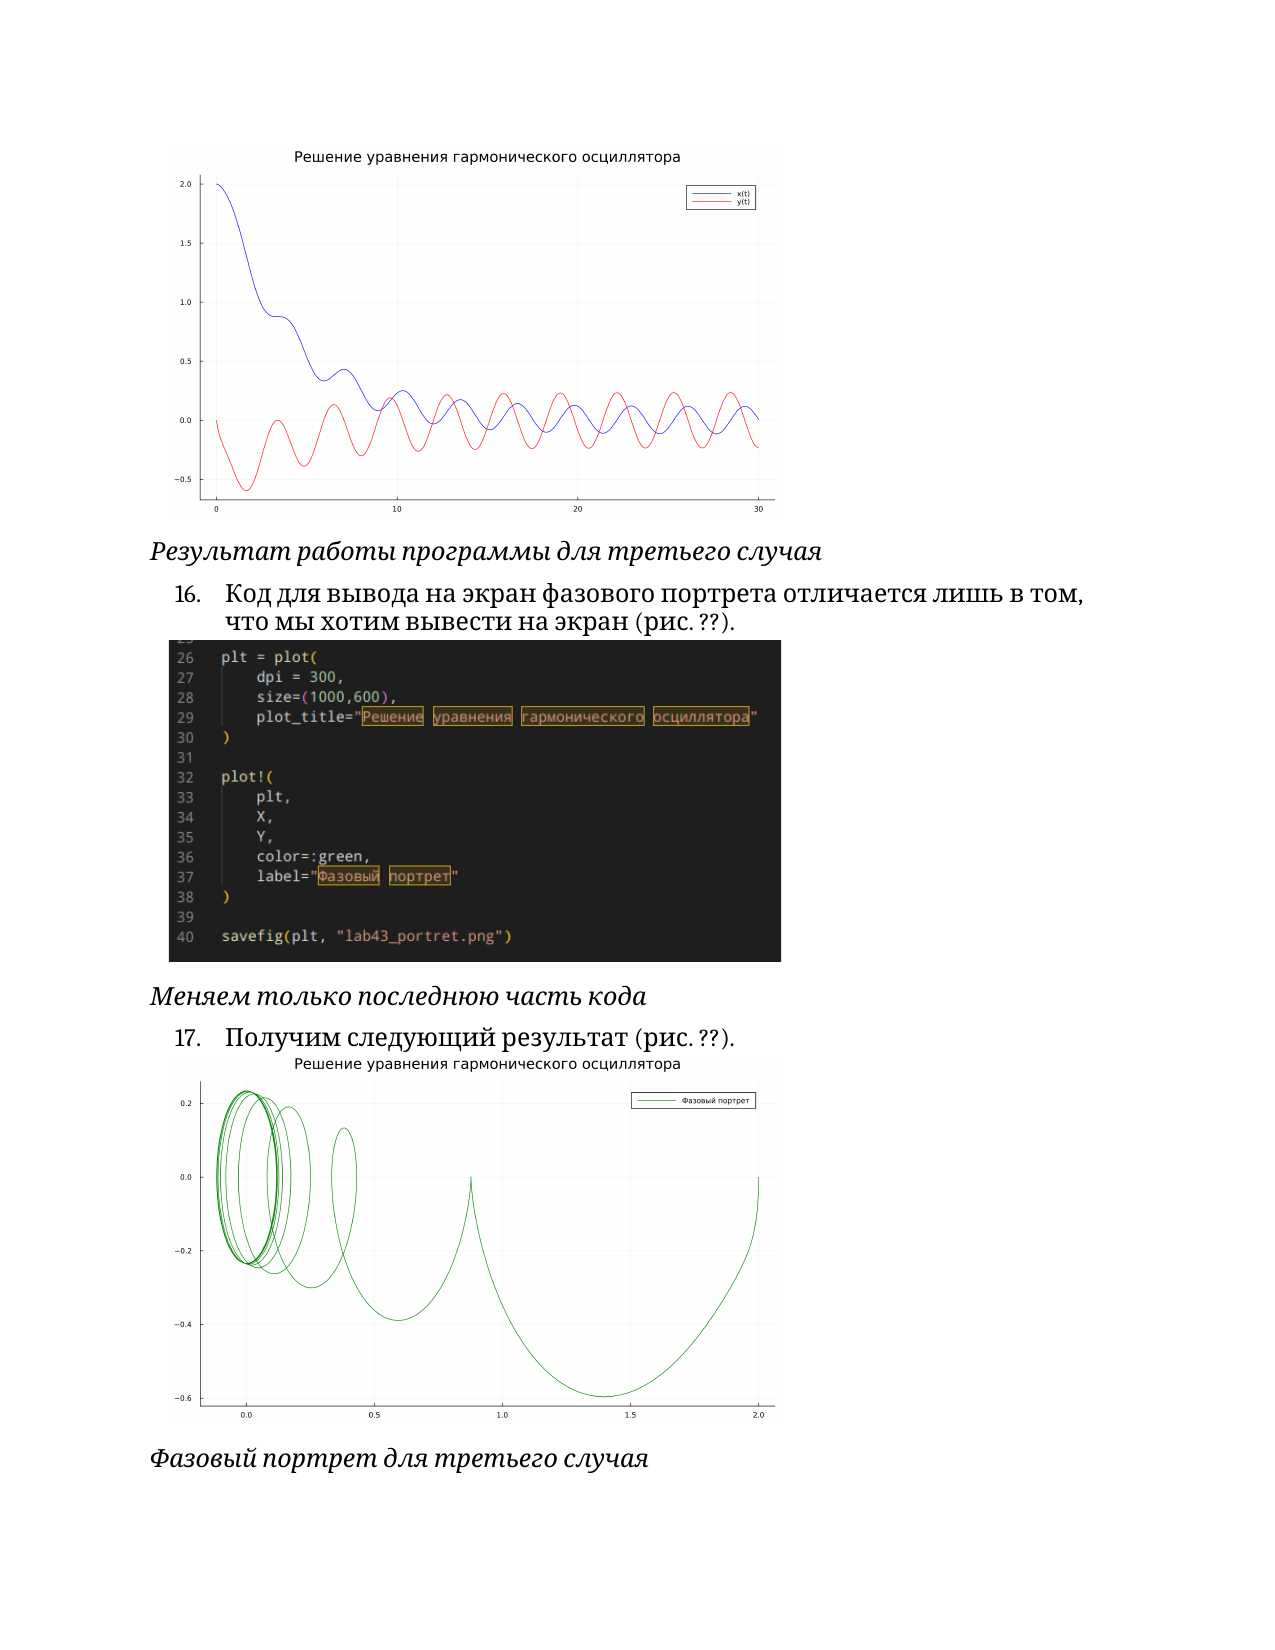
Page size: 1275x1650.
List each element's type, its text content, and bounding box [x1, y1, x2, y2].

text Меняем только последнюю часть кода [150, 983, 1125, 1011]
text Результат работы программы для третьего случая [150, 538, 1125, 567]
list Код для вывода на экран фазового портрета отличается лишь в том, что мы хотим вывести на экран (рис. ??). [175, 579, 1125, 637]
picture [168, 640, 782, 962]
picture [168, 1056, 782, 1424]
picture [168, 150, 782, 518]
text Фазовый портрет для третьего случая [150, 1445, 1125, 1473]
list Получим следующий результат (рис. ??). [175, 1024, 1125, 1053]
